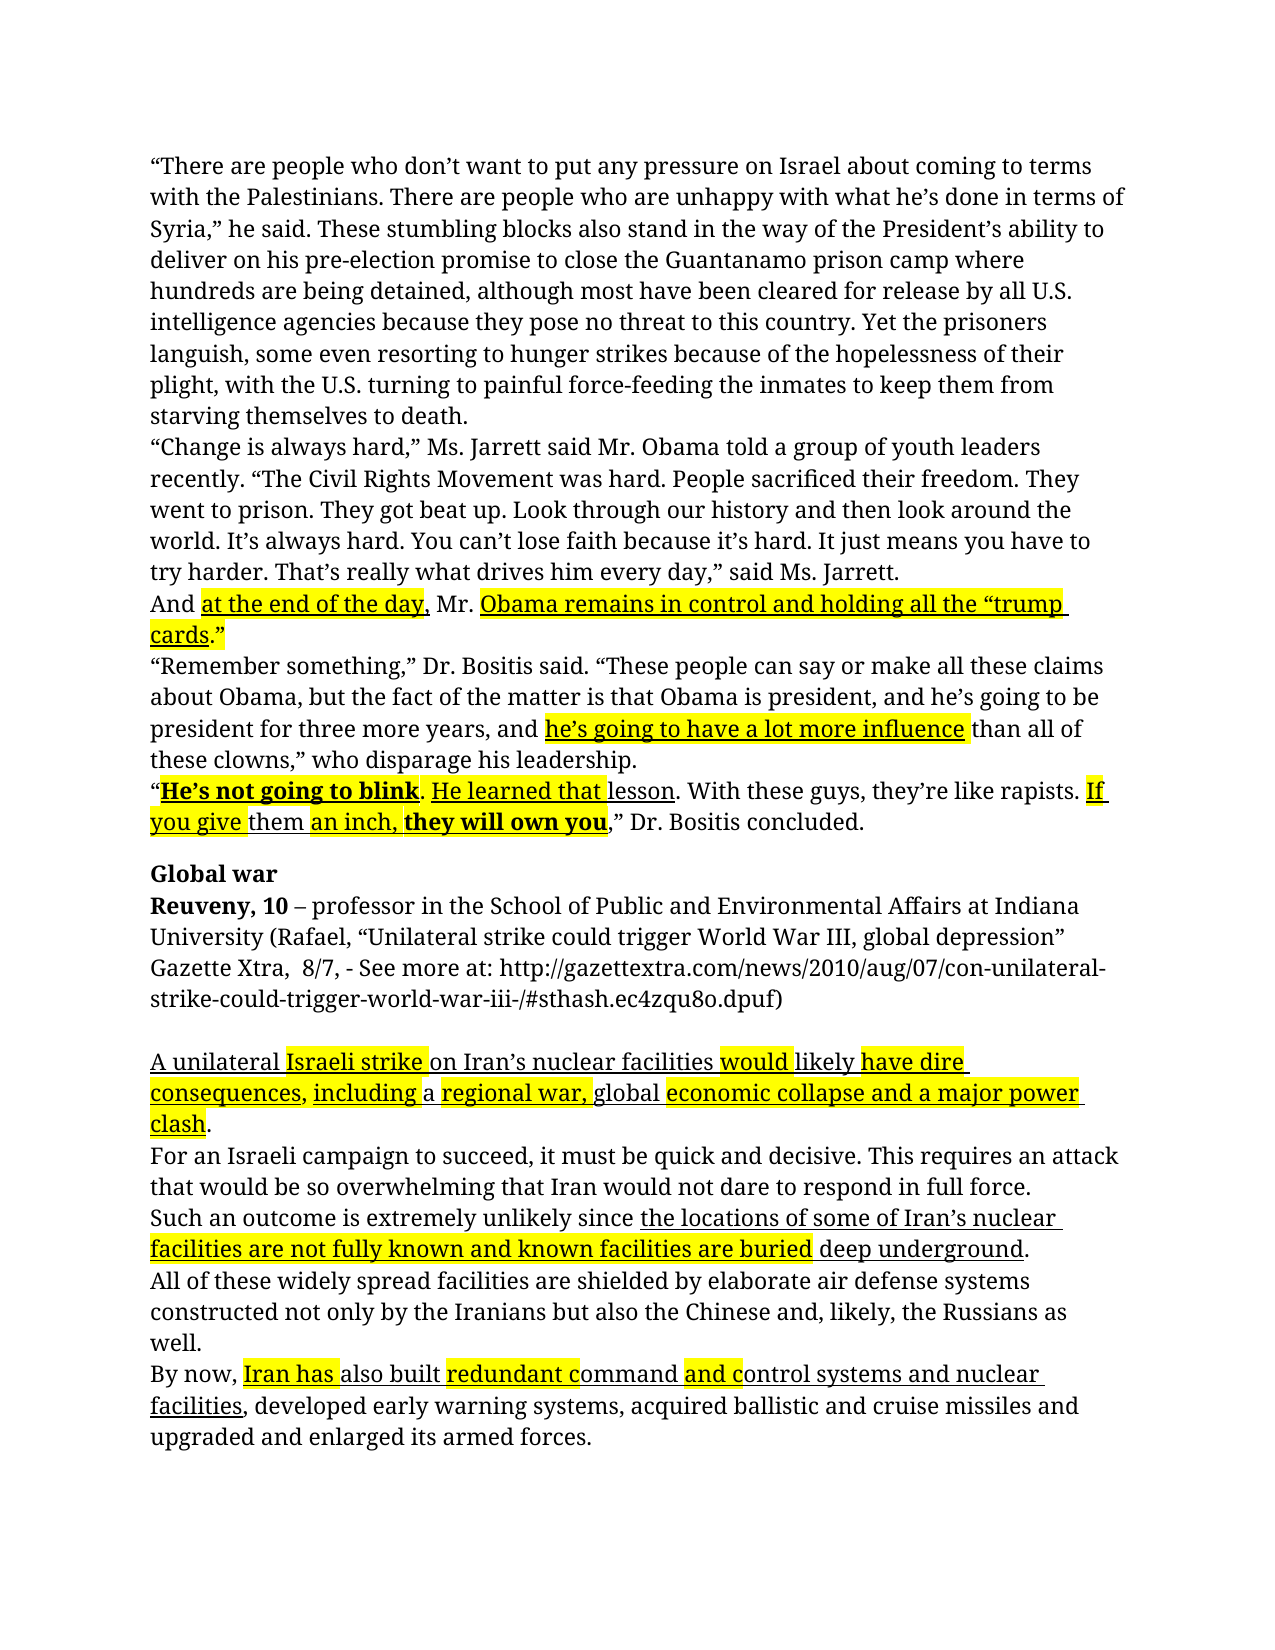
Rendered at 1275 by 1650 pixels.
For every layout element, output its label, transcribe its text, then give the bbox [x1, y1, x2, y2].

text And at the end of the day, Mr. Obama remains in control and holding all the “trump cards.” [150, 587, 1125, 650]
text For an Israeli campaign to succeed, it must be quick and decisive. This requires an attack that would be so overwhelming that Iran would not dare to respond in full force. [150, 1139, 1125, 1202]
text “There are people who don’t want to put any pressure on Israel about coming to terms with the Palestinians. There are people who are unhappy with what he’s done in terms of Syria,” he said. These stumbling blocks also stand in the way of the President’s ability to deliver on his pre-election promise to close the Guantanamo prison camp where hundreds are being detained, although most have been cleared for release by all U.S. intelligence agencies because they pose no threat to this country. Yet the prisoners languish, some even resorting to hunger strikes because of the hopelessness of their plight, with the U.S. turning to painful force-feeding the inmates to keep them from starving themselves to death. [150, 150, 1125, 431]
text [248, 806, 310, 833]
subtitle Global war [150, 858, 1125, 889]
text A unilateral Israeli strike on Iran’s nuclear facilities would likely have dire consequences, including a regional war, global economic collapse and a major power clash. [206, 1046, 1125, 1139]
text By now, Iran has also built redundant command and control systems and nuclear facilities, developed early warning systems, acquired ballistic and cruise missiles and upgraded and enlarged its armed forces. [150, 1358, 1125, 1452]
text “He’s not going to blink. He learned that lesson. With these guys, they’re like rapists. If you give them an inch, they will own you,” Dr. Bositis concluded. [607, 775, 1125, 837]
text Reuveny, 10 – professor in the School of Public and Environmental Affairs at Indiana University (Rafael, “Unilateral strike could trigger World War III, global depression” Gazette Xtra, 8/7, - See more at: http://gazettextra.com/news/2010/aug/07/con-unilateral-strike-could-trigger-world-war-iii-/#sthash.ec4zqu8o.dpuf) [150, 889, 1125, 1014]
text “Change is always hard,” Ms. Jarrett said Mr. Obama told a group of youth leaders recently. “The Civil Rights Movement was hard. People sacrificed their freedom. They went to prison. They got beat up. Look through our history and then look around the world. It’s always hard. You can’t lose faith because it’s hard. It just means you have to try harder. That’s really what drives him every day,” said Ms. Jarrett. [150, 431, 1125, 587]
text “Remember something,” Dr. Bositis said. “These people can say or make all these claims about Obama, but the fact of the matter is that Obama is president, and he’s going to be president for three more years, and he’s going to have a lot more influence than all of these clowns,” who disparage his leadership. [150, 650, 1125, 775]
text Such an outcome is extremely unlikely since the locations of some of Iran’s nuclear facilities are not fully known and known facilities are buried deep underground. [150, 1202, 1125, 1264]
text All of these widely spread facilities are shielded by elaborate air defense systems constructed not only by the Iranians but also the Chinese and, likely, the Russians as well. [150, 1264, 1125, 1358]
